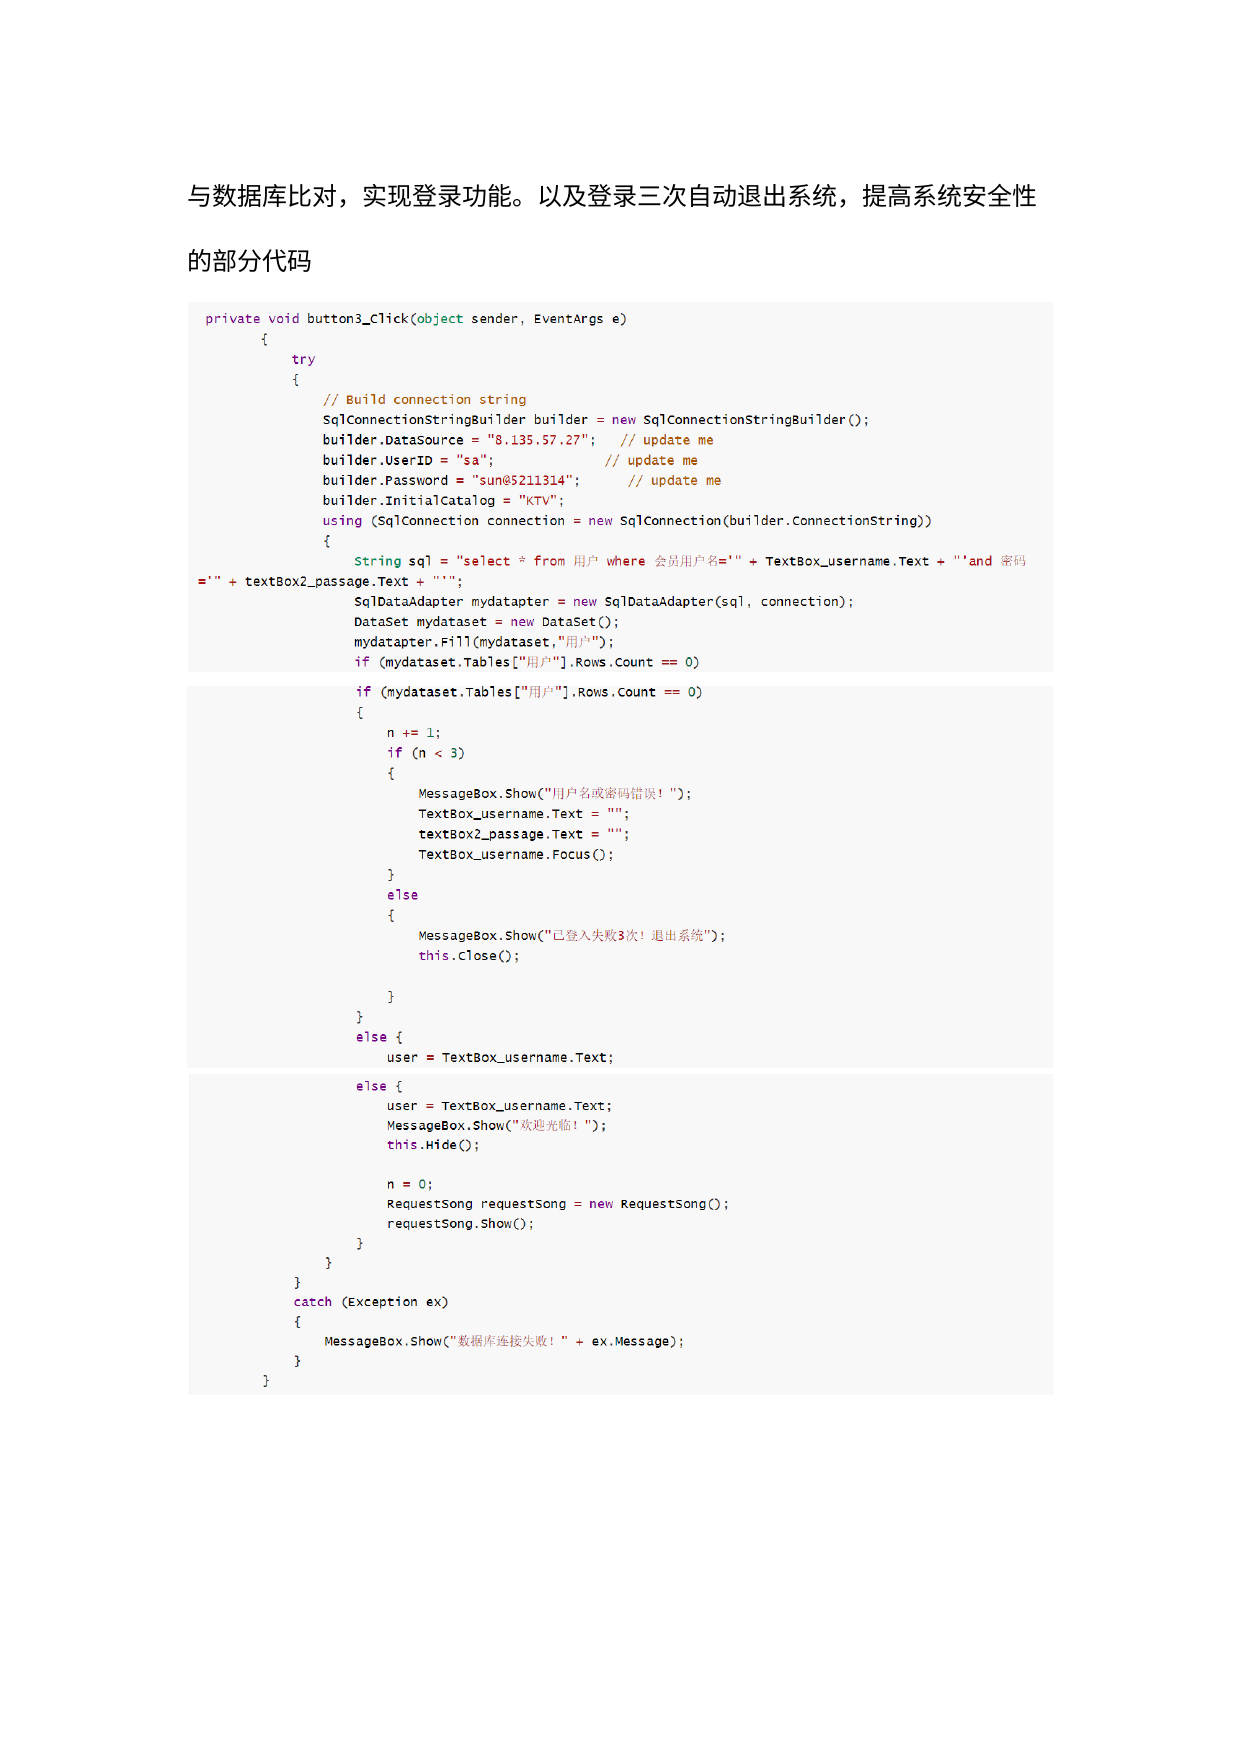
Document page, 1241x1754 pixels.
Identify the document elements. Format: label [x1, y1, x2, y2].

picture [187, 302, 1054, 672]
picture [187, 1074, 1054, 1395]
picture [187, 686, 1054, 1068]
text [187, 162, 1053, 292]
